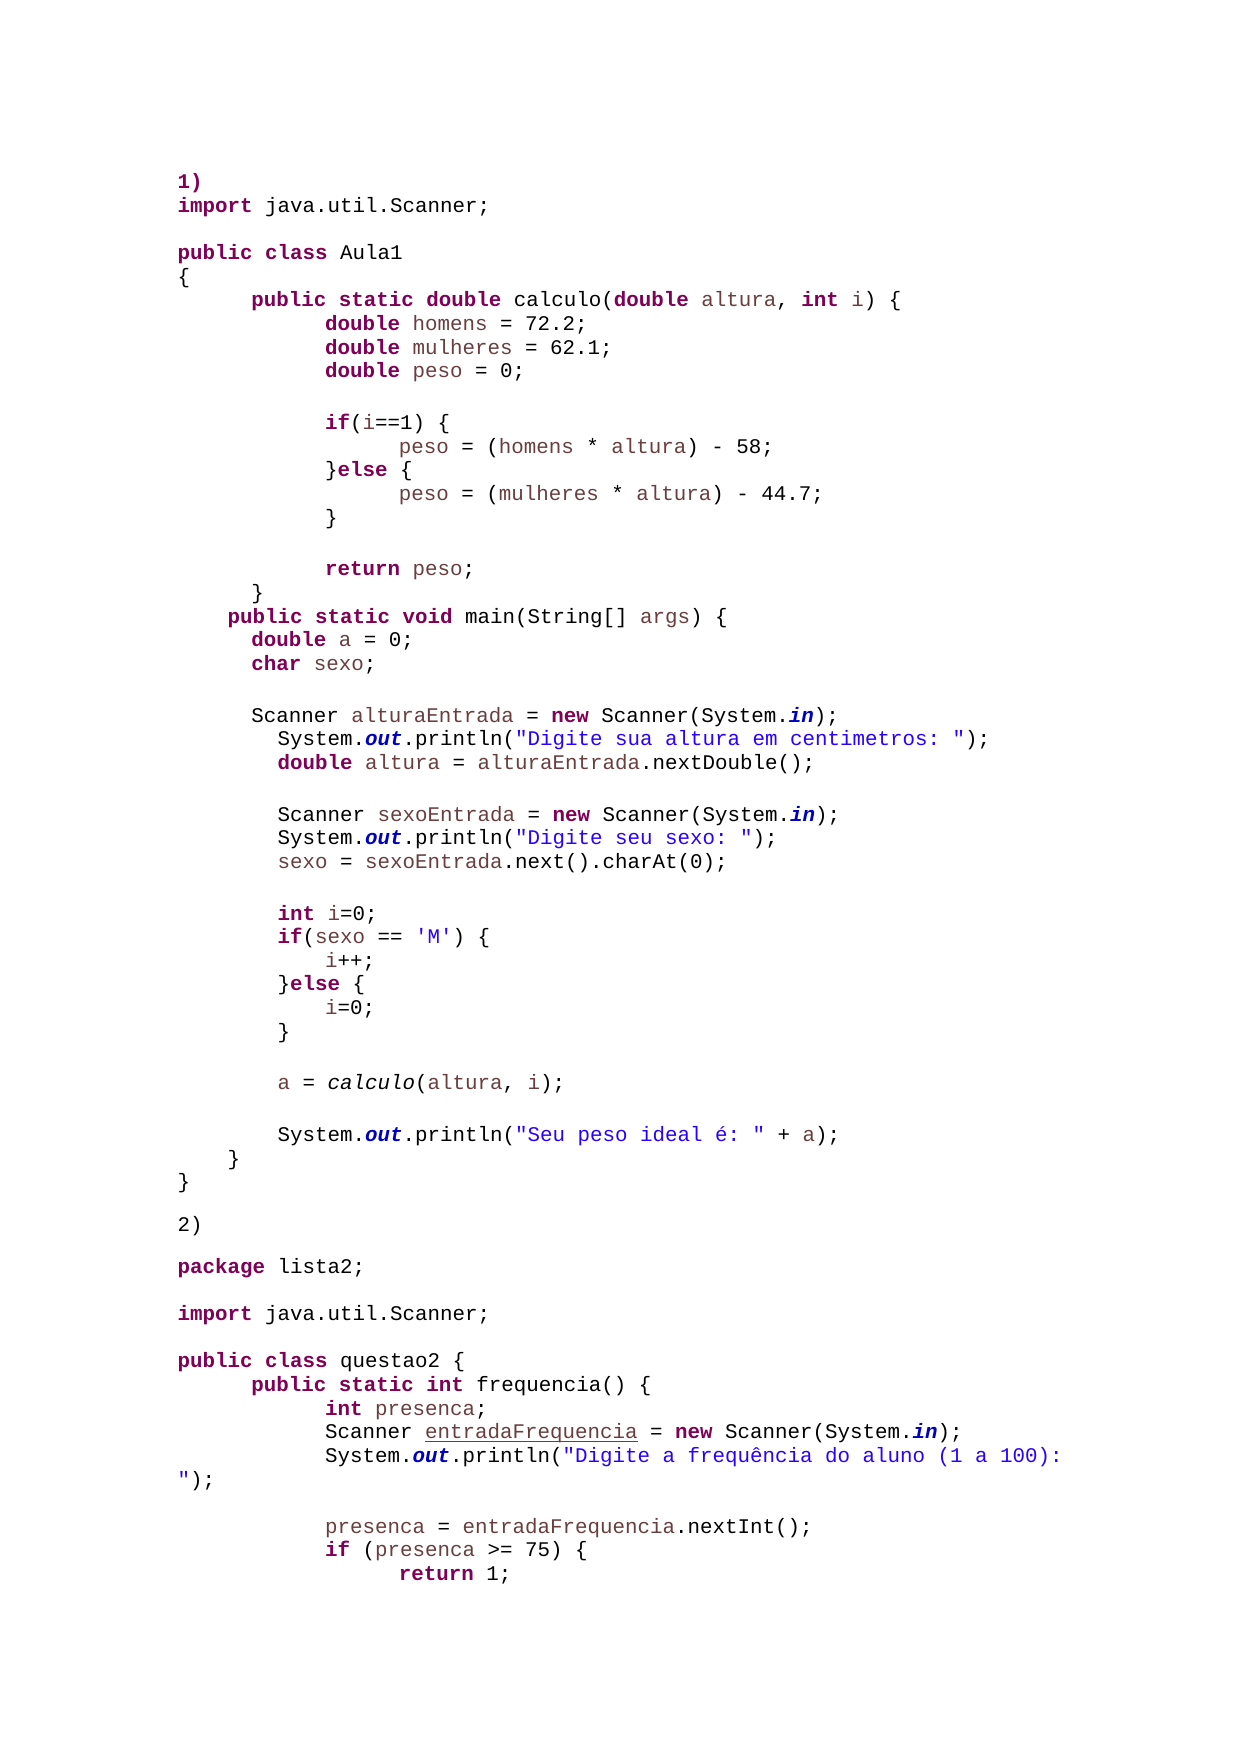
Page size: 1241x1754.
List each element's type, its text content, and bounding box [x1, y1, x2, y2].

text if(sexo == 'M') { [177, 926, 1063, 950]
text { [177, 266, 1063, 289]
text a = calculo(altura, i); [177, 1072, 1063, 1096]
text i=0; [177, 997, 1063, 1021]
text } [177, 1171, 1063, 1195]
text return 1; [177, 1563, 1063, 1587]
text System.out.println("Seu peso ideal é: " + a); [177, 1124, 1063, 1148]
text char sexo; [177, 653, 1063, 677]
text package lista2; [177, 1256, 1063, 1279]
text public static double calculo(double altura, int i) { [177, 289, 1063, 313]
text double peso = 0; [177, 360, 1063, 384]
text import java.util.Scanner; [177, 195, 1063, 218]
text import java.util.Scanner; [177, 1303, 1063, 1327]
text sexo = sexoEntrada.next().charAt(0); [177, 851, 1063, 874]
text System.out.println("Digite a frequência do aluno (1 a 100): "); [177, 1445, 1063, 1492]
text return peso; [177, 558, 1063, 582]
text } [177, 507, 1063, 530]
text System.out.println("Digite seu sexo: "); [177, 827, 1063, 851]
text int presenca; [177, 1398, 1063, 1421]
text }else { [177, 973, 1063, 997]
text public static void main(String[] args) { [177, 606, 1063, 629]
text Scanner alturaEntrada = new Scanner(System.in); [177, 704, 1063, 728]
text public class Aula1 [177, 242, 1063, 266]
text Scanner sexoEntrada = new Scanner(System.in); [177, 803, 1063, 827]
text } [177, 1148, 1063, 1171]
text 1) [177, 171, 1063, 195]
text int i=0; [177, 902, 1063, 926]
text 2) [177, 1213, 1063, 1237]
text if (presenca >= 75) { [177, 1539, 1063, 1563]
text peso = (homens * altura) - 58; [177, 436, 1063, 459]
text Scanner entradaFrequencia = new Scanner(System.in); [177, 1421, 1063, 1445]
text }else { [177, 459, 1063, 483]
text i++; [177, 950, 1063, 973]
text public static int frequencia() { [177, 1374, 1063, 1398]
text double a = 0; [177, 629, 1063, 653]
text System.out.println("Digite sua altura em centimetros: "); [177, 728, 1063, 752]
text } [177, 1021, 1063, 1044]
text peso = (mulheres * altura) - 44.7; [177, 483, 1063, 507]
text double mulheres = 62.1; [177, 337, 1063, 360]
text public class questao2 { [177, 1350, 1063, 1374]
text presenca = entradaFrequencia.nextInt(); [177, 1516, 1063, 1539]
text if(i==1) { [177, 412, 1063, 436]
text double altura = alturaEntrada.nextDouble(); [177, 752, 1063, 776]
text } [177, 582, 1063, 606]
text double homens = 72.2; [177, 313, 1063, 337]
